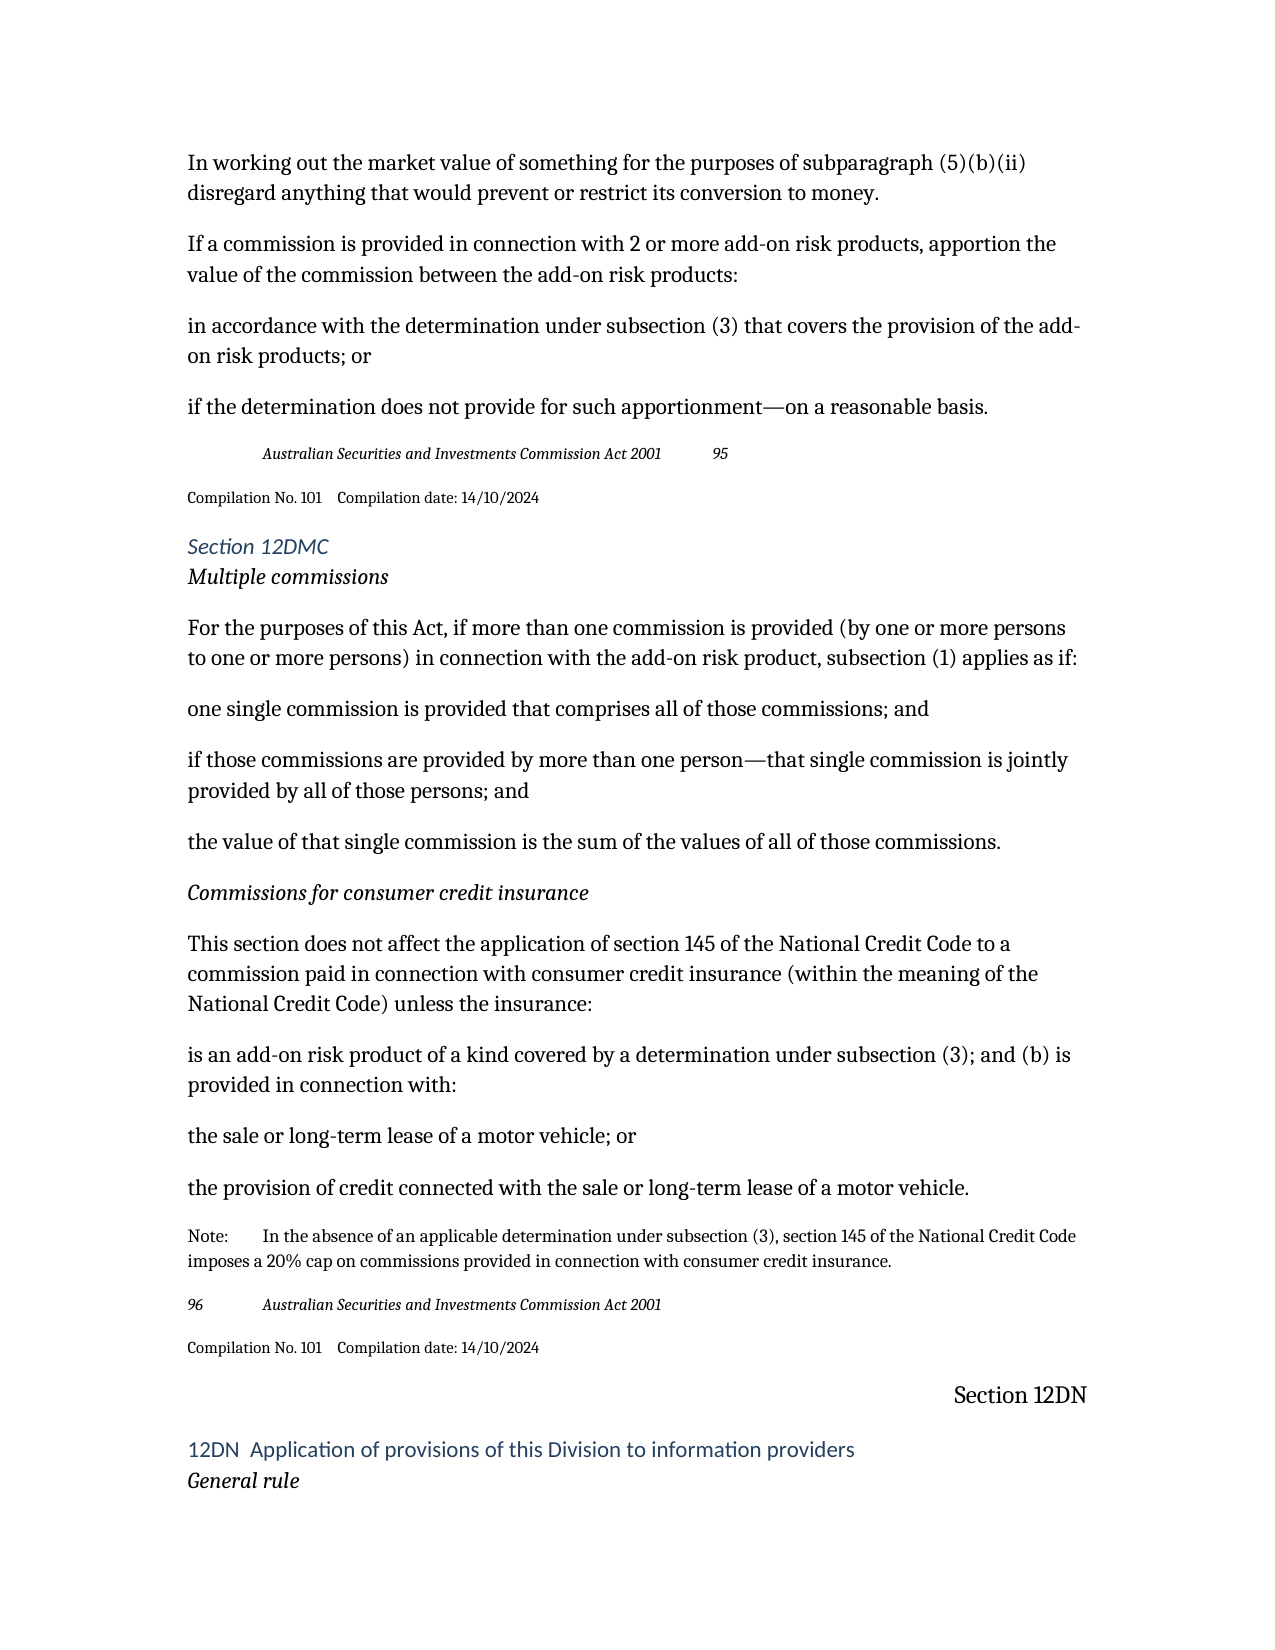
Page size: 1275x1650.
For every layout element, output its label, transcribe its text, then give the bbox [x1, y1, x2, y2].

text Note: In the absence of an applicable determination under subsection (3), section 145 of the National Credit Code imposes a 20% cap on commissions provided in connection with consumer credit insurance. [187, 1225, 1087, 1272]
text For the purposes of this Act, if more than one commission is provided (by one or more persons to one or more persons) in connection with the add-on risk product, subsection (1) applies as if: [187, 615, 1087, 672]
text Compilation No. 101 Compilation date: 14/10/2024 [187, 489, 1087, 508]
text In working out the market value of something for the purposes of subparagraph (5)(b)(ii) disregard anything that would prevent or restrict its conversion to money. [187, 150, 1087, 207]
text one single commission is provided that comprises all of those commissions; and [187, 696, 1087, 723]
text Multiple commissions [187, 564, 1087, 590]
text Commissions for consumer credit insurance [187, 879, 1087, 906]
text Australian Securities and Investments Commission Act 2001 95 [187, 445, 1087, 464]
text If a commission is provided in connection with 2 or more add-on risk products, apportion the value of the commission between the add-on risk products: [187, 231, 1087, 288]
text the value of that single commission is the sum of the values of all of those commissions. [187, 828, 1087, 855]
text if those commissions are provided by more than one person—that single commission is jointly provided by all of those persons; and [187, 747, 1087, 804]
subtitle Section 12DMC [187, 532, 1087, 560]
text This section does not affect the application of section 145 of the National Credit Code to a commission paid in connection with consumer credit insurance (within the meaning of the National Credit Code) unless the insurance: [187, 931, 1087, 1017]
text Section 12DN [187, 1381, 1087, 1410]
text Compilation No. 101 Compilation date: 14/10/2024 [187, 1339, 1087, 1358]
text if the determination does not provide for such apportionment—on a reasonable basis. [187, 394, 1087, 420]
text the sale or long-term lease of a motor vehicle; or [187, 1123, 1087, 1150]
text is an add-on risk product of a kind covered by a determination under subsection (3); and (b) is provided in connection with: [187, 1042, 1087, 1099]
subtitle 12DN Application of provisions of this Division to information providers [187, 1435, 1087, 1463]
text 96 Australian Securities and Investments Commission Act 2001 [187, 1296, 1087, 1315]
text the provision of credit connected with the sale or long-term lease of a motor vehicle. [187, 1174, 1087, 1201]
text General rule [187, 1467, 1087, 1494]
text in accordance with the determination under subsection (3) that covers the provision of the add-on risk products; or [187, 312, 1087, 369]
